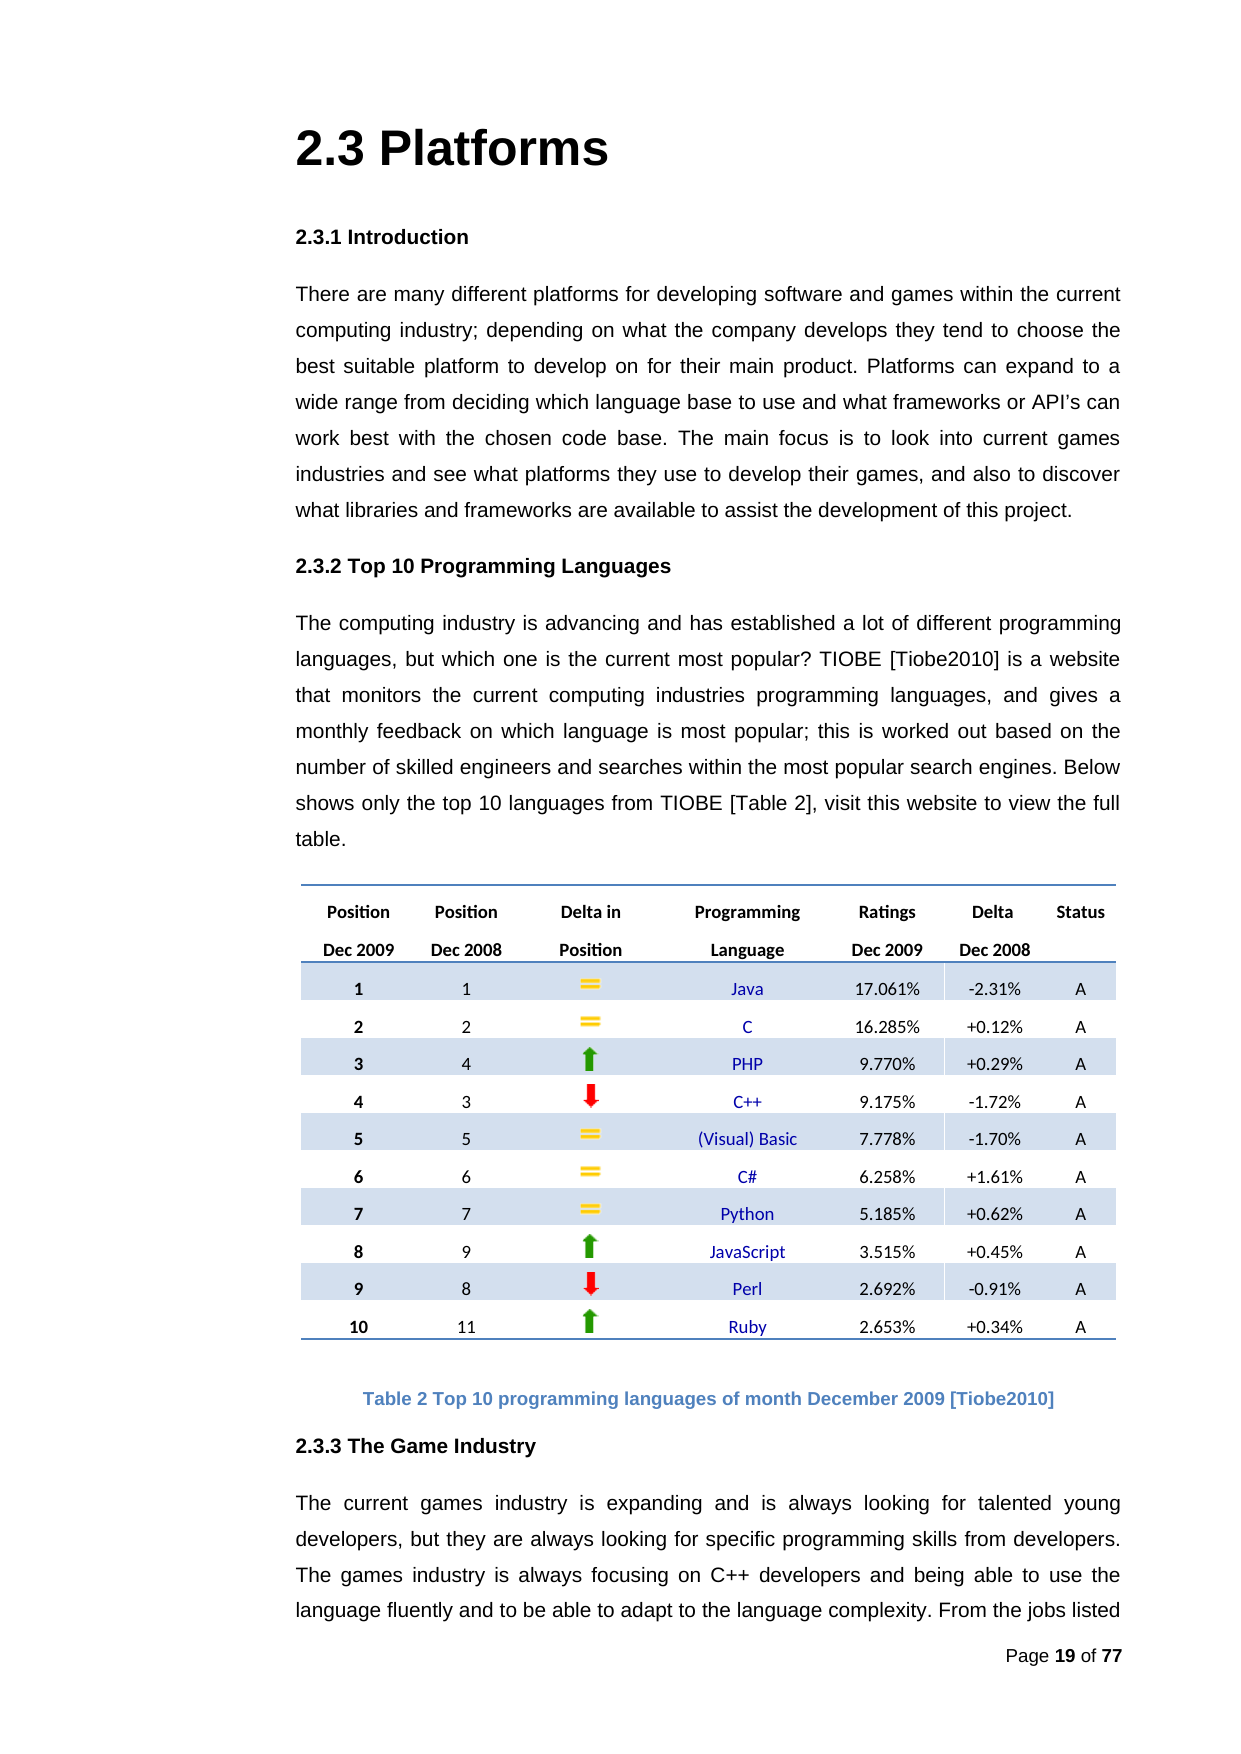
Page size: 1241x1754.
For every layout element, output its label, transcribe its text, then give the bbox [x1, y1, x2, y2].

table_cell [517, 1300, 665, 1338]
table_cell 9.175% [830, 1075, 944, 1113]
table_cell A [1045, 1150, 1116, 1188]
table_cell A [1045, 1113, 1116, 1150]
table_cell [517, 1000, 665, 1038]
picture [579, 1004, 603, 1038]
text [295, 1491, 1122, 1622]
table_cell (Visual) Basic [665, 1113, 830, 1150]
table_cell +0.45% [945, 1225, 1045, 1263]
table_cell A [1045, 1000, 1116, 1038]
table_cell -1.72% [945, 1075, 1045, 1113]
table_cell C [665, 1000, 830, 1038]
text The computing industry is advancing and has established a lot of different programming languages, but which one is the current most popular? TIOBE [Tiobe2010] is a website that monitors the current computing industries programming languages, and gives a monthly feedback on which language is most popular; this is worked out based on the number of skilled engineers and searches within the most popular search engines. Below shows only the top 10 languages from TIOBE [Table 2], visit this website to view the full table. [295, 611, 1122, 851]
picture [582, 1047, 599, 1071]
table_cell A [1045, 963, 1116, 1000]
text Table 2 Top 10 programming languages of month December 2009 [Tiobe2010] [295, 1388, 1122, 1410]
table_header Delta in Position [517, 886, 665, 961]
table_cell [517, 1113, 665, 1150]
table_header Status [1045, 886, 1116, 961]
table_cell 17.061% [830, 963, 944, 1000]
table_cell +1.61% [945, 1150, 1045, 1188]
table_cell 9 [416, 1225, 517, 1263]
table_cell 16.285% [830, 1000, 944, 1038]
table_cell 5.185% [830, 1188, 944, 1225]
text 2.3.2 Top 10 Programming Languages [295, 554, 1122, 578]
text 2.3.1 Introduction [295, 225, 1122, 249]
text 2.3.3 The Game Industry [295, 1434, 1122, 1458]
table_cell 6 [416, 1150, 517, 1188]
table_cell Python [665, 1188, 830, 1225]
table_cell 6.258% [830, 1150, 944, 1188]
table_cell PHP [665, 1038, 830, 1075]
table_cell 2 [301, 1000, 416, 1038]
table_cell 3 [301, 1038, 416, 1075]
table_cell [517, 963, 665, 1000]
table_cell 2.692% [830, 1263, 944, 1300]
text There are many different platforms for developing software and games within the current computing industry; depending on what the company develops they tend to choose the best suitable platform to develop on for their main product. Platforms can expand to a wide range from deciding which language base to use and what frameworks or API’s can work best with the chosen code base. The main focus is to look into current games industries and see what platforms they use to develop their games, and also to discover what libraries and frameworks are available to assist the development of this project. [295, 282, 1122, 522]
picture [582, 1234, 599, 1258]
table_cell Perl [665, 1263, 830, 1300]
table_cell [517, 1150, 665, 1188]
table_cell 1 [416, 963, 517, 1000]
table_cell 7 [416, 1188, 517, 1225]
picture [579, 966, 603, 1001]
picture [579, 1191, 603, 1226]
table_cell A [1045, 1075, 1116, 1113]
table_header Delta Dec 2008 [945, 886, 1045, 961]
table_cell 7.778% [830, 1113, 944, 1150]
picture [582, 1084, 599, 1108]
picture [579, 1154, 603, 1188]
table_cell C# [665, 1150, 830, 1188]
picture [582, 1272, 599, 1296]
table_cell 3.515% [830, 1225, 944, 1263]
table_cell 8 [301, 1225, 416, 1263]
table_cell A [1045, 1188, 1116, 1225]
table_cell +0.62% [945, 1188, 1045, 1225]
table_cell [517, 1038, 665, 1075]
table_cell -0.91% [945, 1263, 1045, 1300]
text 2.3 Platforms [295, 118, 1122, 176]
table_cell 1 [301, 963, 416, 1000]
table_cell 11 [416, 1300, 517, 1338]
table_cell A [1045, 1225, 1116, 1263]
table_cell 4 [416, 1038, 517, 1075]
table_cell +0.12% [945, 1000, 1045, 1038]
table_cell [517, 1263, 665, 1300]
table_cell +0.29% [945, 1038, 1045, 1075]
table_cell 9.770% [830, 1038, 944, 1075]
table_cell +0.34% [945, 1300, 1045, 1338]
table_cell A [1045, 1038, 1116, 1075]
table_cell 7 [301, 1188, 416, 1225]
table_cell Ruby [665, 1300, 830, 1338]
table_cell 2.653% [830, 1300, 944, 1338]
table_cell [517, 1075, 665, 1113]
picture [582, 1309, 599, 1333]
table_cell -2.31% [945, 963, 1045, 1000]
table_header Position Dec 2008 [416, 886, 517, 961]
table_cell [517, 1225, 665, 1263]
table_cell [517, 1188, 665, 1225]
table_header Position Dec 2009 [301, 886, 416, 961]
table_cell 2 [416, 1000, 517, 1038]
table_header Programming Language [665, 886, 830, 961]
picture [579, 1116, 603, 1151]
table_cell A [1045, 1263, 1116, 1300]
table_cell 3 [416, 1075, 517, 1113]
table_cell 9 [301, 1263, 416, 1300]
table_cell A [1045, 1300, 1116, 1338]
table_cell 10 [301, 1300, 416, 1338]
table_cell JavaScript [665, 1225, 830, 1263]
table_header Ratings Dec 2009 [830, 886, 944, 961]
table_cell 4 [301, 1075, 416, 1113]
table_cell 8 [416, 1263, 517, 1300]
table_cell 5 [301, 1113, 416, 1150]
table_cell Java [665, 963, 830, 1000]
table_cell 5 [416, 1113, 517, 1150]
table_cell -1.70% [945, 1113, 1045, 1150]
table_cell C++ [665, 1075, 830, 1113]
table_cell 6 [301, 1150, 416, 1188]
